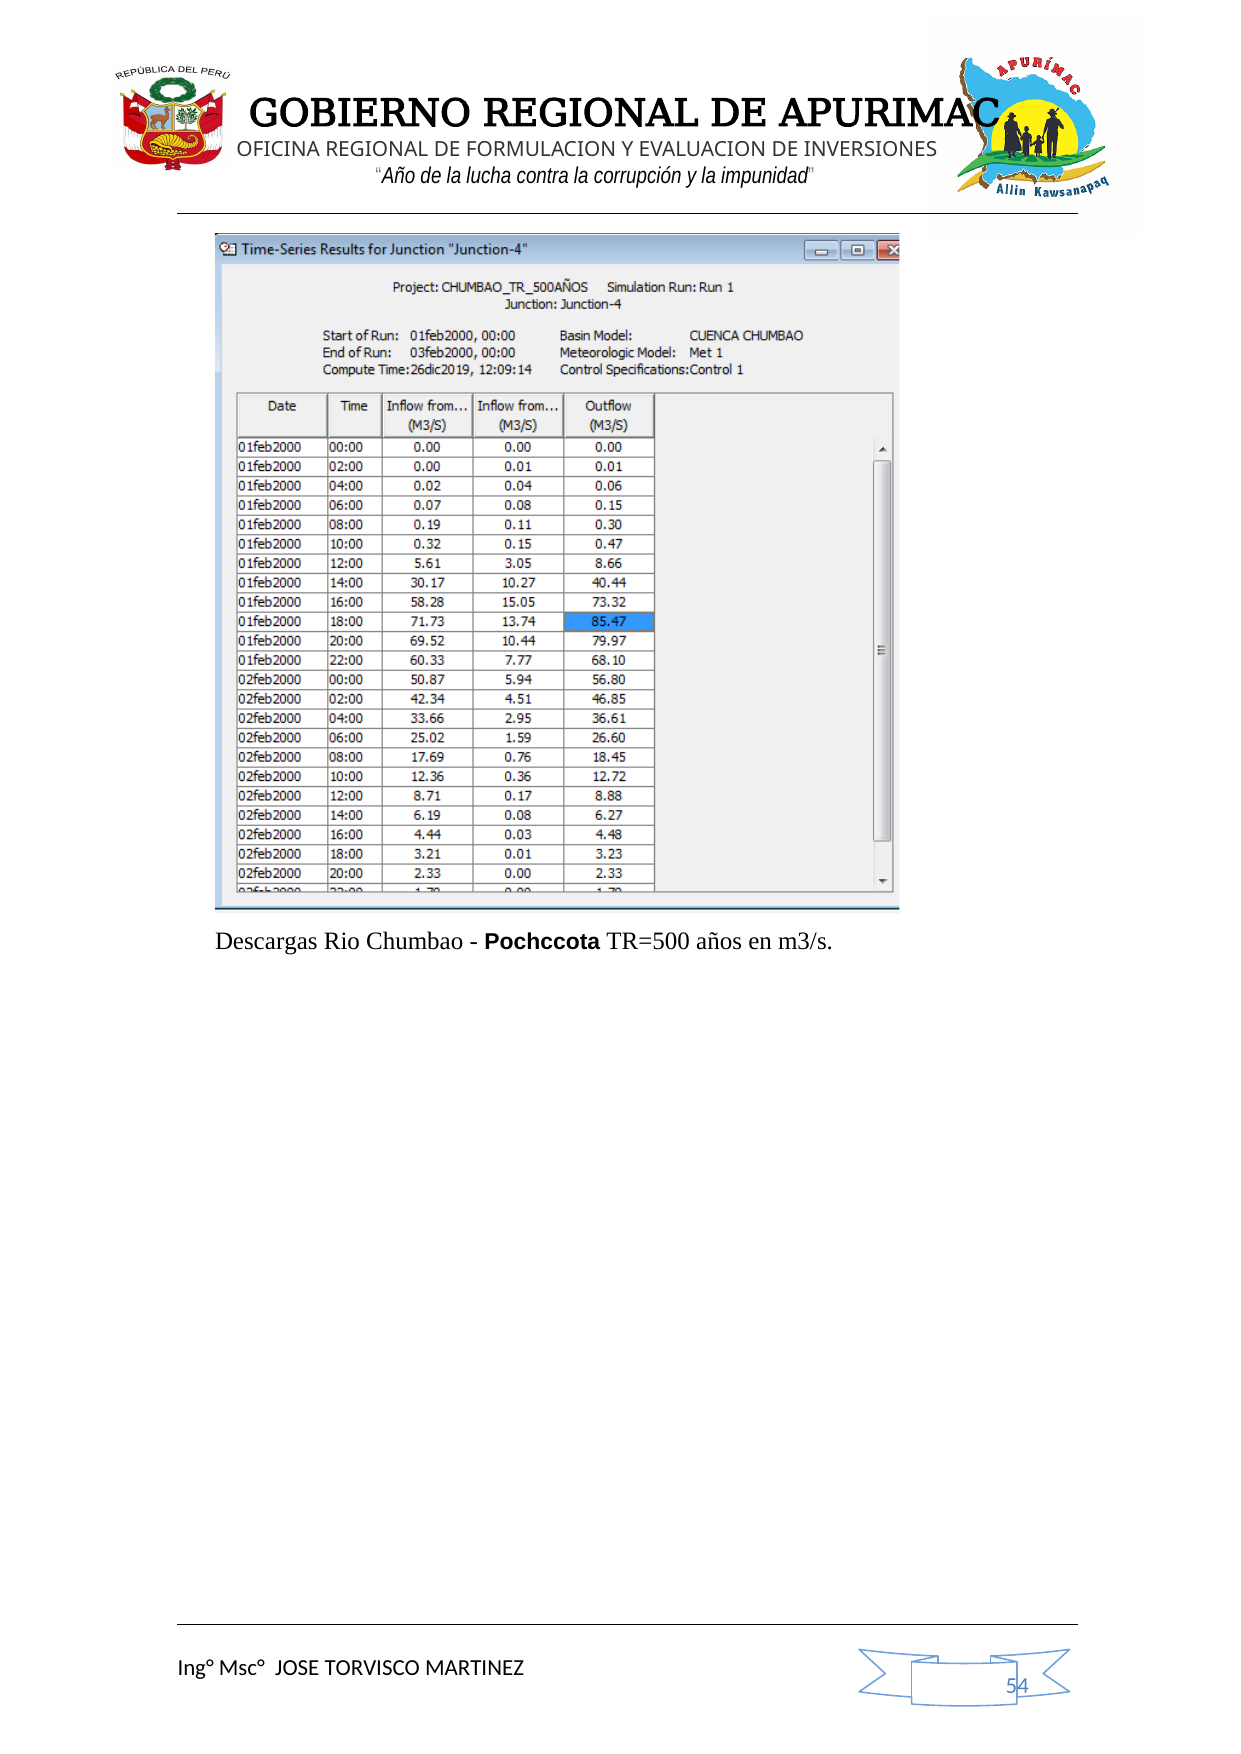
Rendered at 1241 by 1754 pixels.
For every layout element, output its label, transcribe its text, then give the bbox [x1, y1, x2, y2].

text Descargas Rio Chumbao - Pochccota TR=500 años en m3/s. [215, 926, 1078, 955]
picture [214, 233, 900, 913]
picture [954, 107, 960, 115]
picture [112, 65, 233, 171]
picture [924, 15, 1142, 238]
